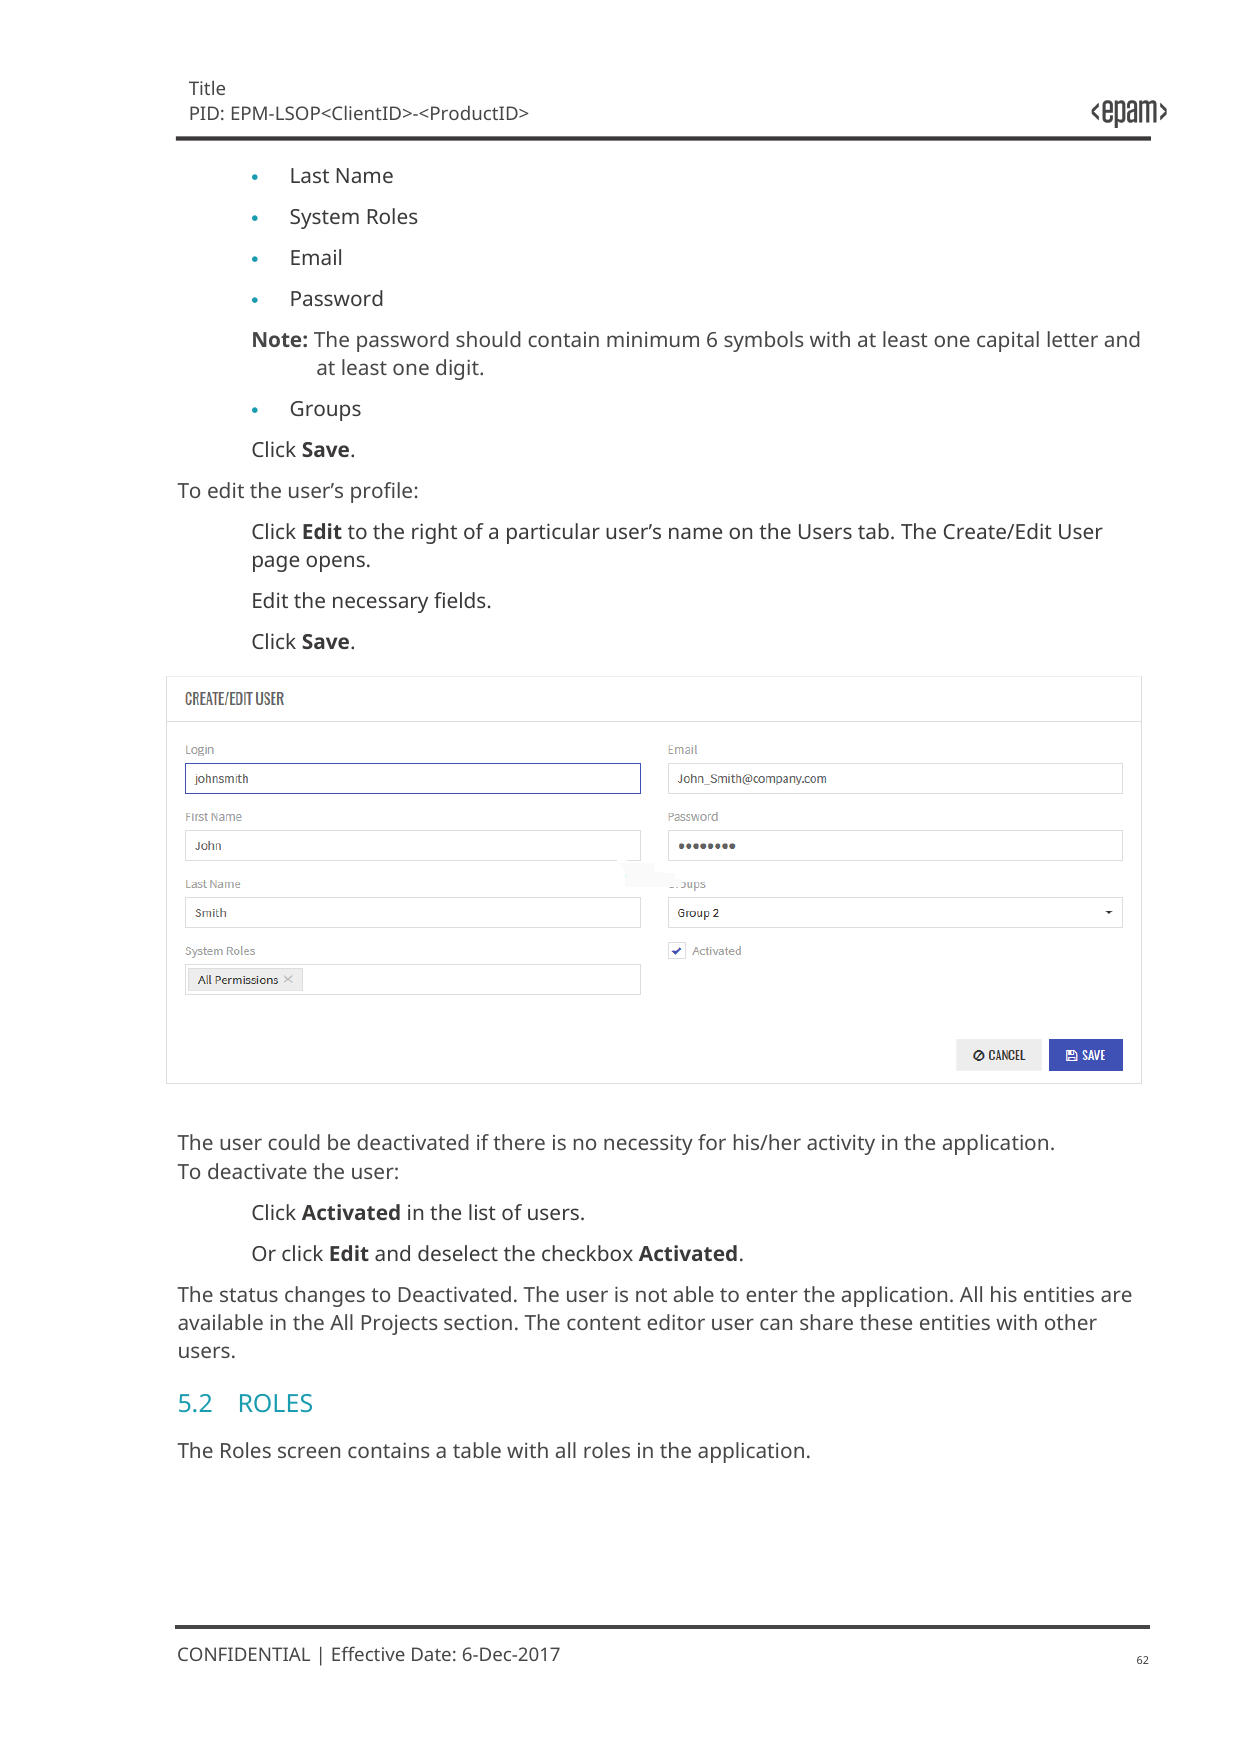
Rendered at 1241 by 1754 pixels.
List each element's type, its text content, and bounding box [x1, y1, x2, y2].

text The password should contain minimum 6 symbols with at least one capital letter and at least one digit. [251, 325, 1152, 382]
text To edit the user’s profile: [177, 476, 1152, 504]
list Click Save. [251, 435, 1152, 463]
text The user could be deactivated if there is no necessity for his/her activity in the application. [177, 1128, 1152, 1157]
list Click Activated in the list of users. [251, 1198, 1152, 1226]
list Edit the necessary fields. [251, 586, 1152, 615]
list Last Name [252, 161, 1152, 189]
subtitle Roles [177, 1386, 1152, 1420]
text The status changes to Deactivated. The user is not able to enter the application. All his entities are available in the All Projects section. The content editor user can share these entities with other users. [177, 1280, 1152, 1365]
list Click Edit to the right of a particular user’s name on the Users tab. The Create/Edit User page opens. [251, 517, 1152, 574]
list Email [252, 243, 1152, 271]
list Or click Edit and deselect the checkbox Activated. [251, 1239, 1152, 1267]
list Groups [252, 394, 1152, 422]
list Click Save. [251, 627, 1152, 656]
text To deactivate the user: [177, 1157, 1152, 1185]
text The Roles screen contains a table with all roles in the application. [177, 1437, 1152, 1465]
list System Roles [252, 202, 1152, 230]
list Password [252, 284, 1152, 312]
picture [159, 667, 1152, 1088]
